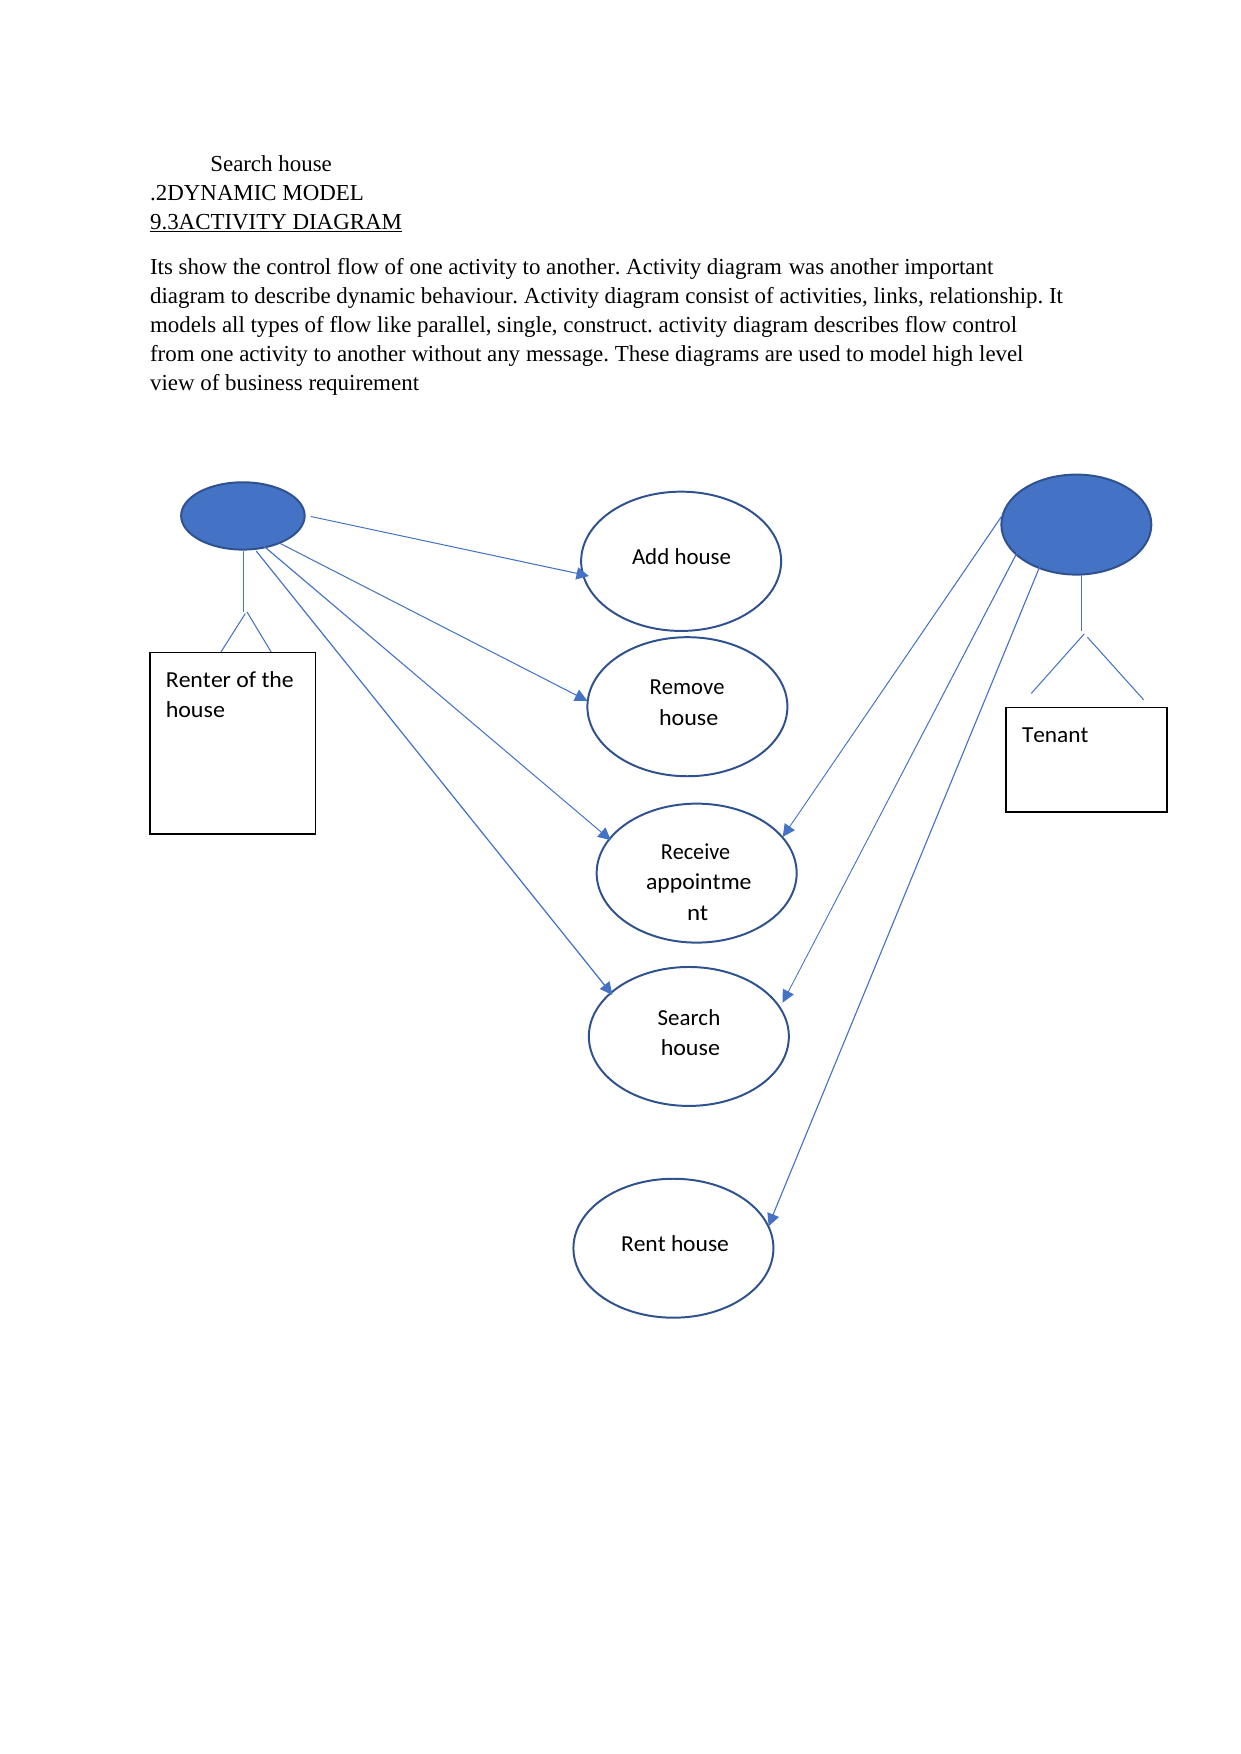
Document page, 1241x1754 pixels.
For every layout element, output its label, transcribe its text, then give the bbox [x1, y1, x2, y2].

text .2DYNAMIC MODEL [150, 179, 1014, 206]
text Its show the control flow of one activity to another. Activity diagram was another important diagram to describe dynamic behaviour. Activity diagram consist of activities, links, relationship. It models all types of flow like parallel, single, construct. activity diagram describes flow control from one activity to another without any message. These diagrams are used to model high level view of business requirement [150, 253, 1066, 395]
text 9.3ACTIVITY DIAGRAM [150, 208, 1090, 234]
list Search house [167, 150, 1066, 176]
